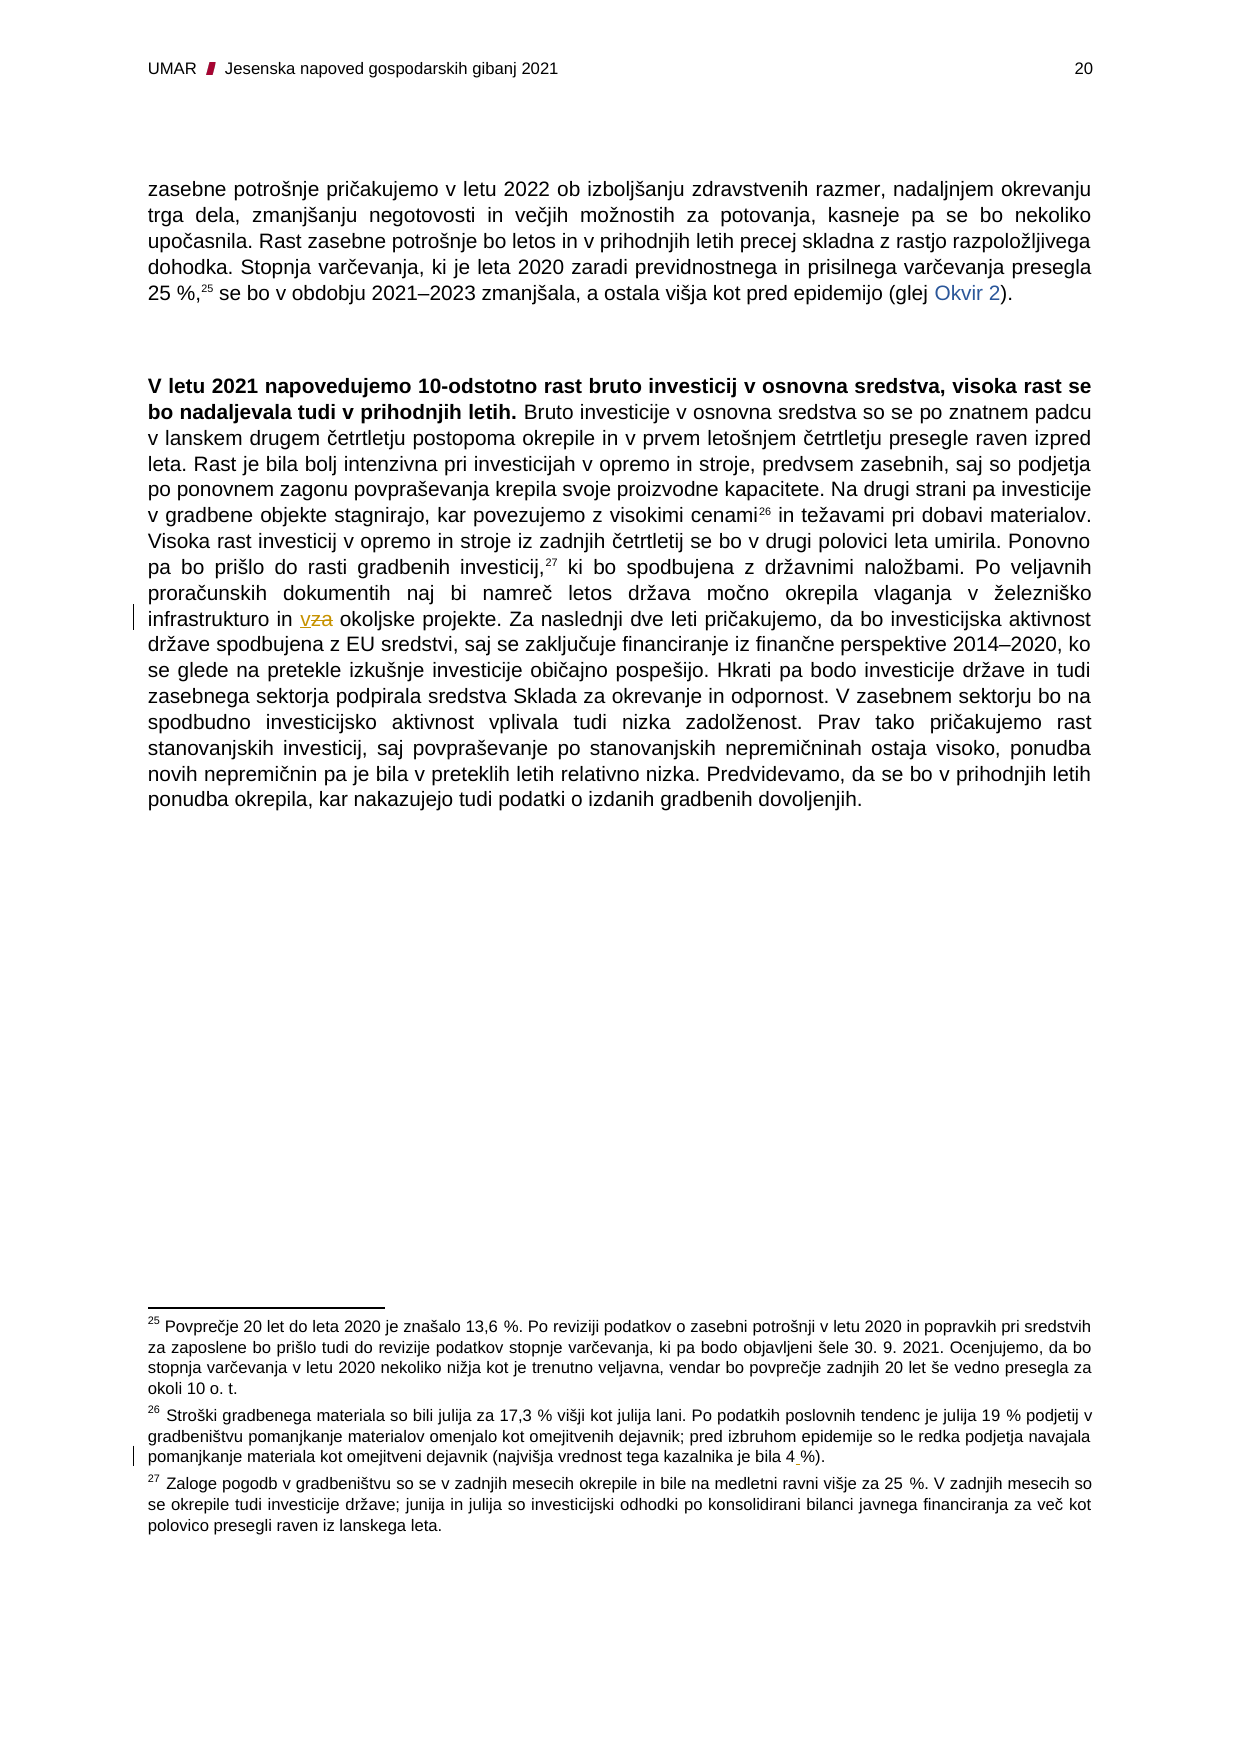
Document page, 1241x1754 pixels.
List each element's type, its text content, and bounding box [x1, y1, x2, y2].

picture [206, 62, 216, 75]
text V letu 2021 napovedujemo 10-odstotno rast bruto investicij v osnovna sredstva, visoka rast se bo nadaljevala tudi v prihodnjih letih. Bruto investicije v osnovna sredstva so se po znatnem padcu v lanskem drugem četrtletju postopoma okrepile in v prvem letošnjem četrtletju presegle raven izpred leta. Rast je bila bolj intenzivna pri investicijah v opremo in stroje, predvsem zasebnih, saj so podjetja po ponovnem zagonu povpraševanja krepila svoje proizvodne kapacitete. Na drugi strani pa investicije v gradbene objekte stagnirajo, kar povezujemo z visokimi cenami in težavami pri dobavi materialov. Visoka rast investicij v opremo in stroje iz zadnjih četrtletij se bo v drugi polovici leta umirila. Ponovno pa bo prišlo do rasti gradbenih investicij, ki bo spodbujena z državnimi naložbami. Po veljavnih proračunskih dokumentih naj bi namreč letos država močno okrepila vlaganja v železniško infrastrukturo in okoljske projekte. Za naslednji dve leti pričakujemo, da bo investicijska aktivnost države spodbujena z EU sredstvi, saj se zaključuje financiranje iz finančne perspektive 2014–2020, ko se glede na pretekle izkušnje investicije običajno pospešijo. Hkrati pa bodo investicije države in tudi zasebnega sektorja podpirala sredstva Sklada za okrevanje in odpornost. V zasebnem sektorju bo na spodbudno investicijsko aktivnost vplivala tudi nizka zadolženost. Prav tako pričakujemo rast stanovanjskih investicij, saj povpraševanje po stanovanjskih nepremičninah ostaja visoko, ponudba novih nepremičnin pa je bila v preteklih letih relativno nizka. Predvidevamo, da se bo v prihodnjih letih ponudba okrepila, kar nakazujejo tudi podatki o izdanih gradbenih dovoljenjih. [148, 374, 1092, 811]
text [148, 177, 1092, 304]
